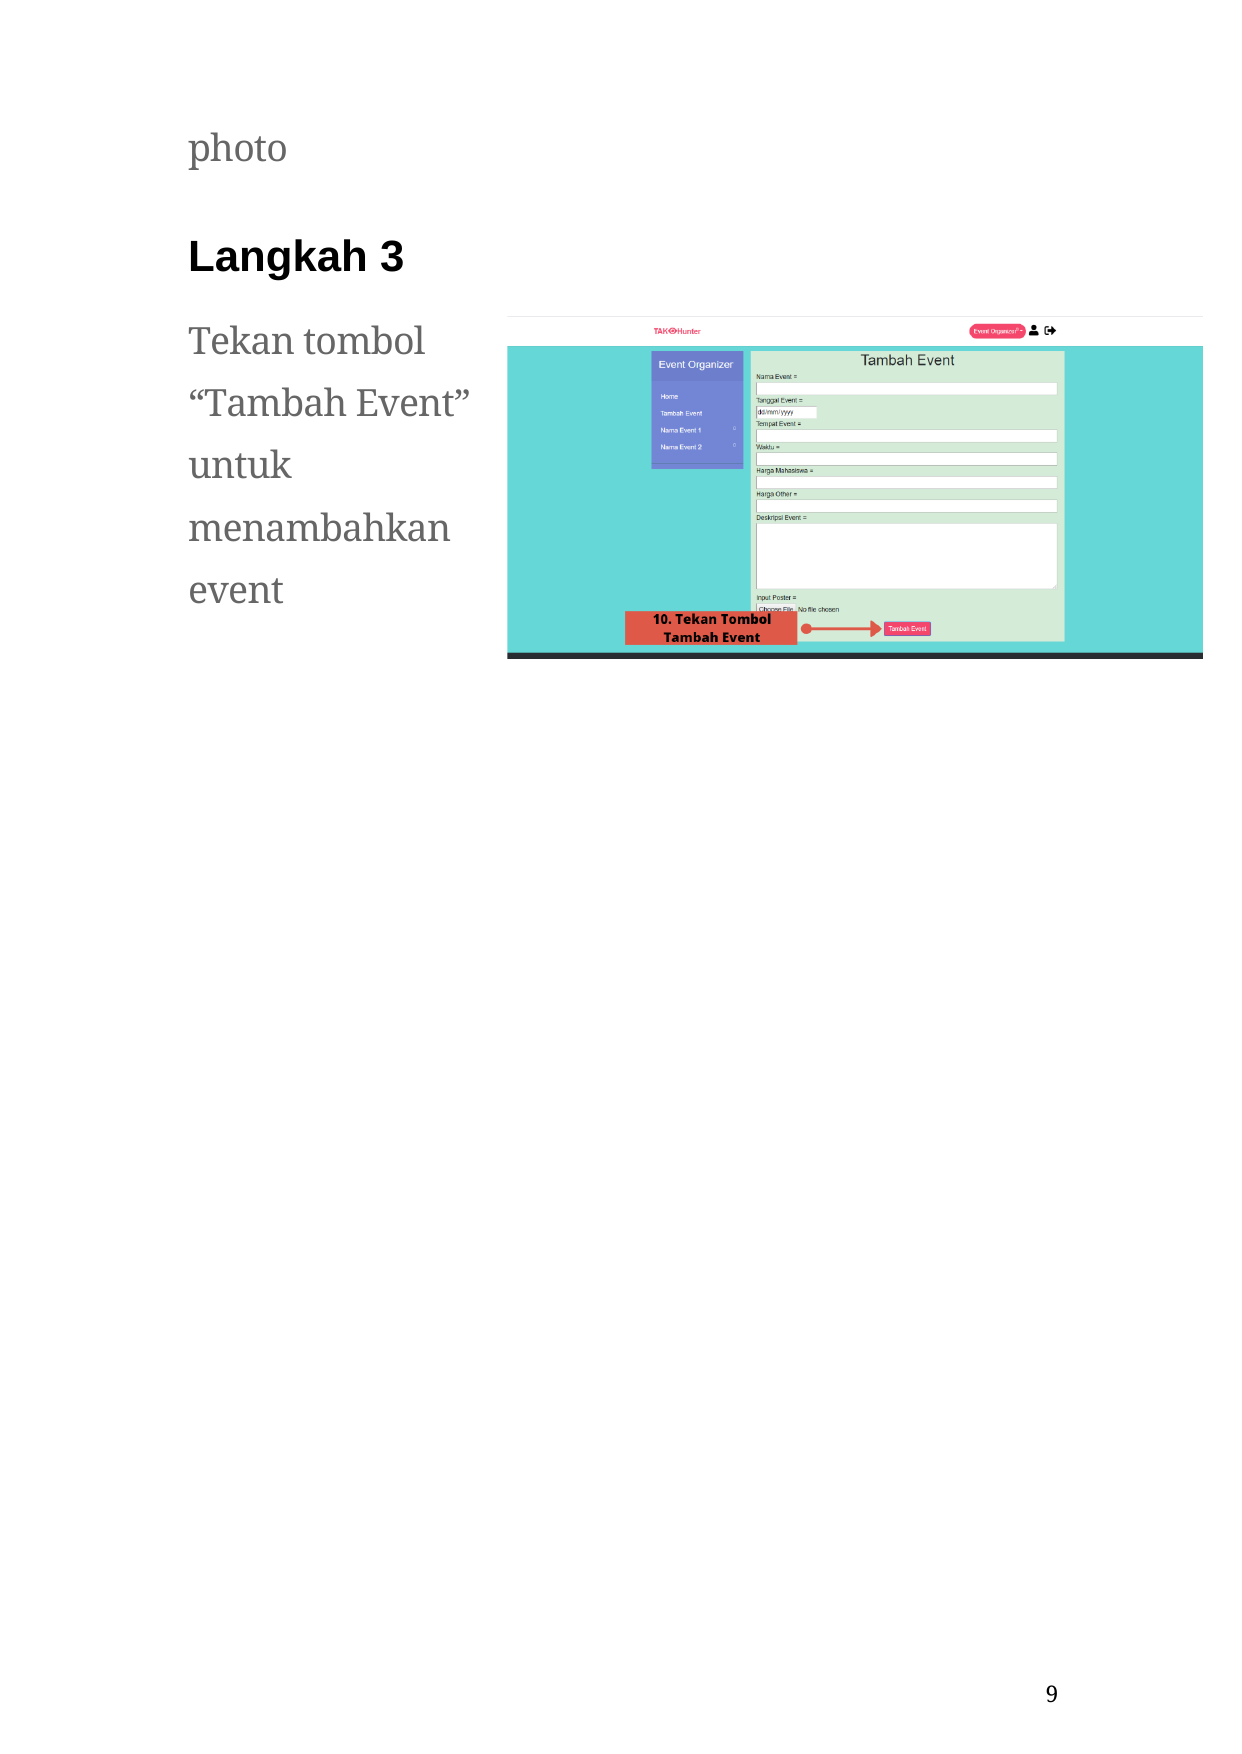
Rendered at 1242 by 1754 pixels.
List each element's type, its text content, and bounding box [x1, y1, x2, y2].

subtitle Langkah 3 [188, 230, 1242, 281]
text Tekan tombol “Tambah Event” untuk menambahkan event [188, 314, 488, 614]
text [188, 121, 488, 172]
picture [507, 316, 1203, 659]
